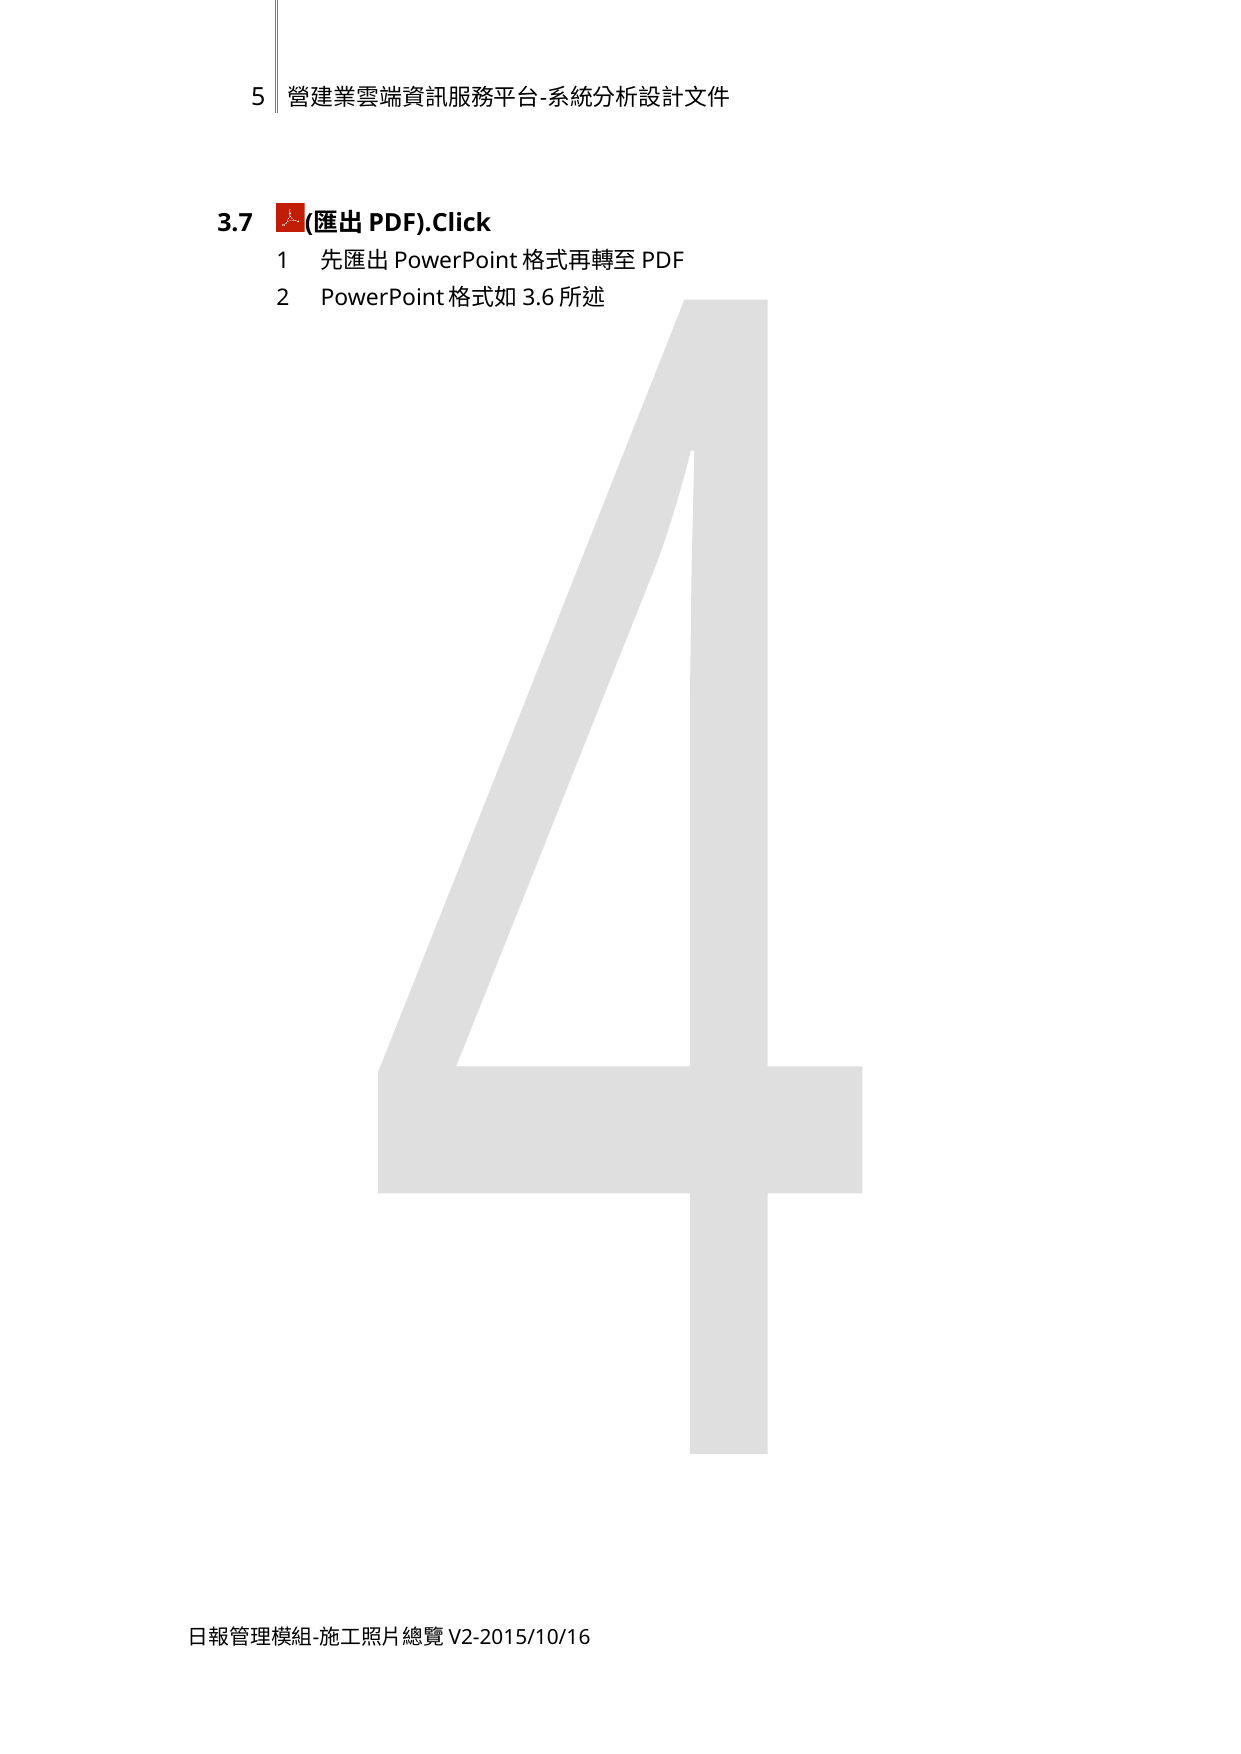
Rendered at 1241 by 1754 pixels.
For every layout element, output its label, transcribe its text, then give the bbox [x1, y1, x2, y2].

list 先匯出PowerPoint格式再轉至PDF [276, 239, 1053, 277]
picture [276, 203, 305, 232]
list PowerPoint格式如3.6所述 [276, 277, 1053, 314]
list (匯出PDF).Click [217, 202, 1053, 239]
